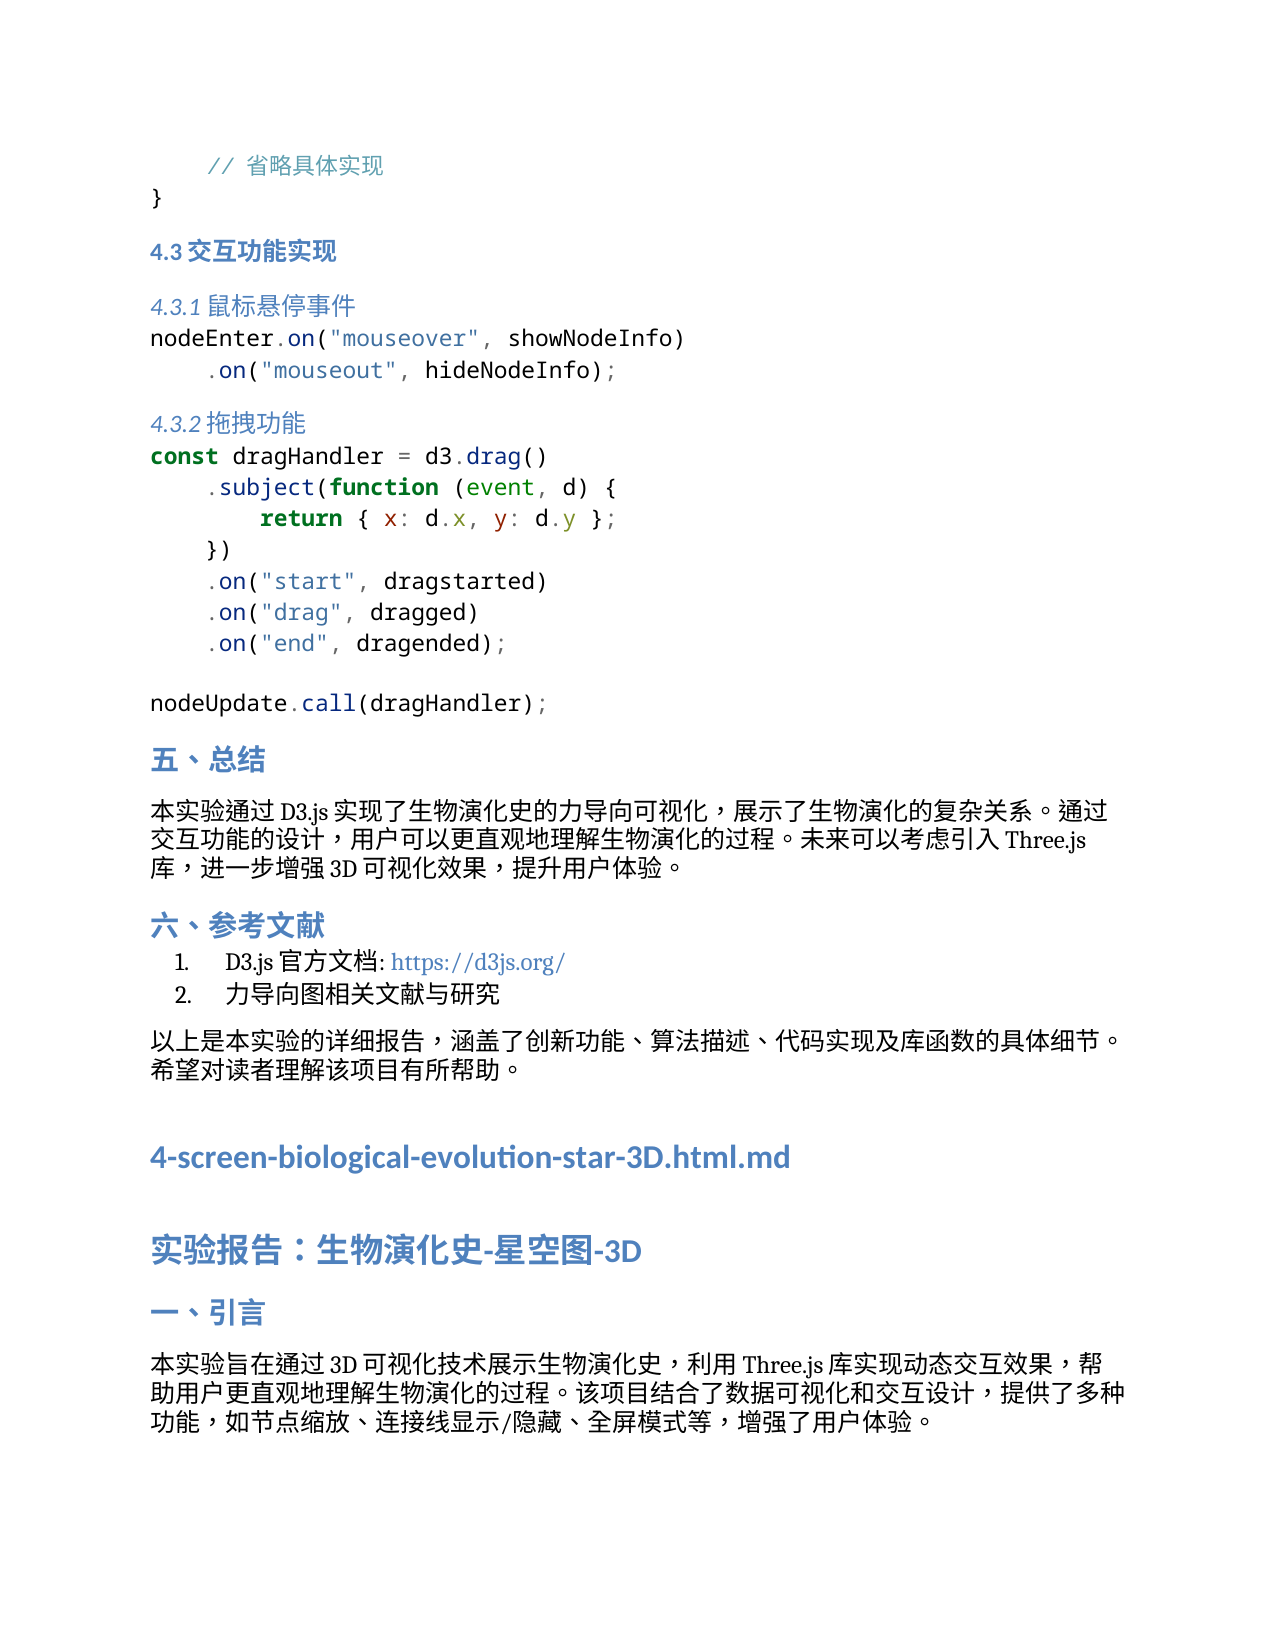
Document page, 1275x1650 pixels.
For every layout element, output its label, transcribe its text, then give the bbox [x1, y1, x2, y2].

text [150, 150, 1125, 212]
subtitle 五、总结 [150, 739, 1125, 779]
text const dragHandler = d3.drag() .subject(function (event, d) { return { x: d.x, y: d.y }; }) .on("start", dragstarted) .on("drag", dragged) .on("end", dragended); nodeUpdate.call(dragHandler); [150, 440, 1125, 718]
text nodeEnter.on("mouseover", showNodeInfo) .on("mouseout", hideNodeInfo); [150, 322, 1125, 385]
text 本实验通过D3.js实现了生物演化史的力导向可视化，展示了生物演化的复杂关系。通过交互功能的设计，用户可以更直观地理解生物演化的过程。未来可以考虑引入Three.js库，进一步增强3D可视化效果，提升用户体验。 [150, 798, 1125, 884]
subtitle 4.3 交互功能实现 [150, 233, 1125, 267]
list 力导向图相关文献与研究 [175, 981, 1125, 1009]
subtitle 4.3.2 拖拽功能 [150, 406, 1125, 440]
list D3.js官方文档: https://d3js.org/ [175, 948, 1125, 977]
subtitle 4-screen-biological-evolution-star-3D.html.md [150, 1136, 1125, 1176]
subtitle 一、引言 [150, 1293, 1125, 1332]
subtitle 六、参考文献 [150, 905, 1125, 944]
text 以上是本实验的详细报告，涵盖了创新功能、算法描述、代码实现及库函数的具体细节。希望对读者理解该项目有所帮助。 [150, 1028, 1125, 1086]
subtitle 实验报告：生物演化史-星空图-3D [150, 1226, 1125, 1272]
subtitle 4.3.1 鼠标悬停事件 [150, 288, 1125, 322]
text 本实验旨在通过3D可视化技术展示生物演化史，利用Three.js库实现动态交互效果，帮助用户更直观地理解生物演化的过程。该项目结合了数据可视化和交互设计，提供了多种功能，如节点缩放、连接线显示/隐藏、全屏模式等，增强了用户体验。 [150, 1351, 1125, 1437]
